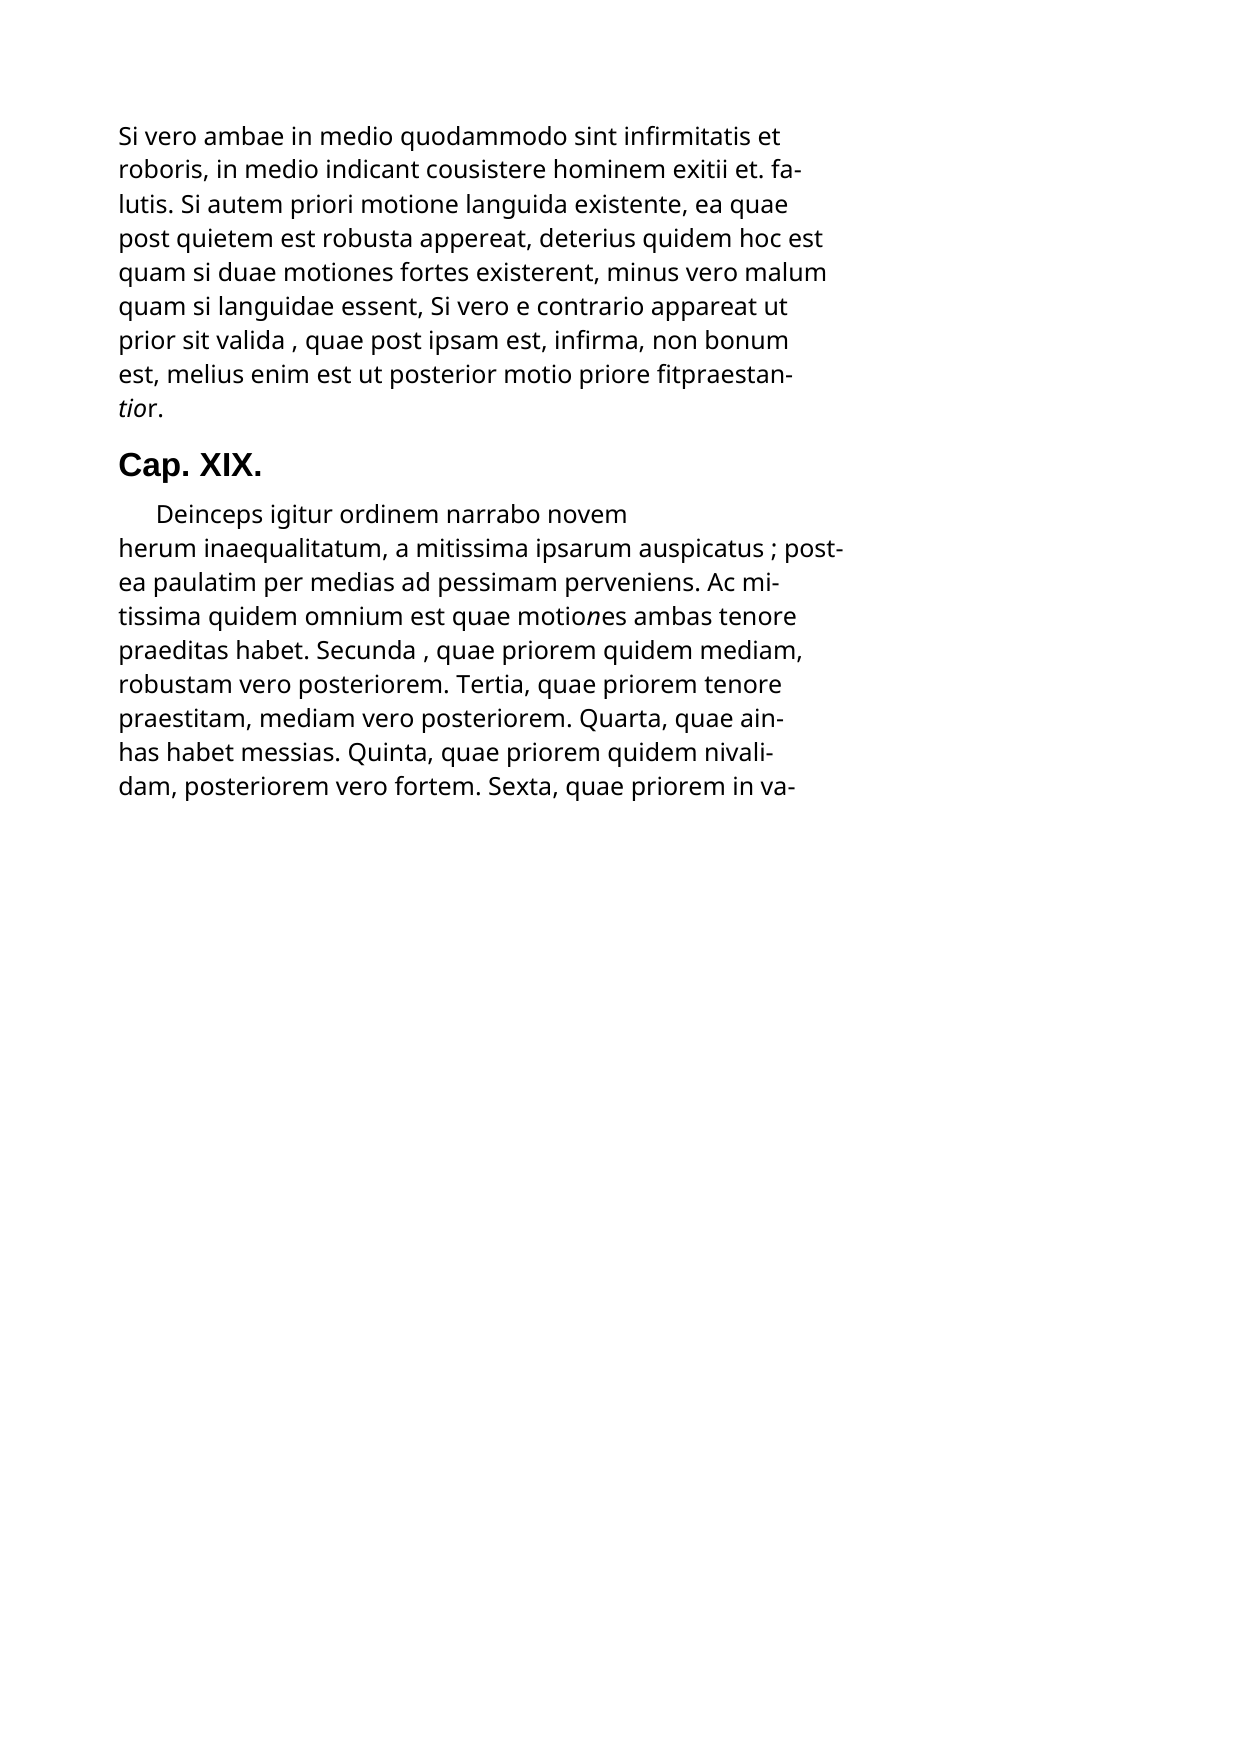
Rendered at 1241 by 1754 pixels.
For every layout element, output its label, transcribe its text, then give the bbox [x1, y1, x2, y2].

subtitle Cap. XIX. [118, 446, 1122, 484]
text Si vero ambae in medio quodammodo sint infirmitatis et roboris, in medio indicant cousistere hominem exitii et. fa- lutis. Si autem priori motione languida existente, ea quae post quietem est robusta appereat, deterius quidem hoc est quam si duae motiones fortes existerent, minus vero malum quam si languidae essent, Si vero e contrario appareat ut prior sit valida , quae post ipsam est, infirma, non bonum est, melius enim est ut posterior motio priore fitpraestan- tior. [118, 118, 1122, 425]
text Deinceps igitur ordinem narrabo novem herum inaequalitatum, a mitissima ipsarum auspicatus ; post- ea paulatim per medias ad pessimam perveniens. Ac mi- tissima quidem omnium est quae motiones ambas tenore praeditas habet. Secunda , quae priorem quidem mediam, robustam vero posteriorem. Tertia, quae priorem tenore praestitam, mediam vero posteriorem. Quarta, quae ain- has habet messias. Quinta, quae priorem quidem nivali- dam, posteriorem vero fortem. Sexta, quae priorem in va- [118, 496, 1122, 803]
